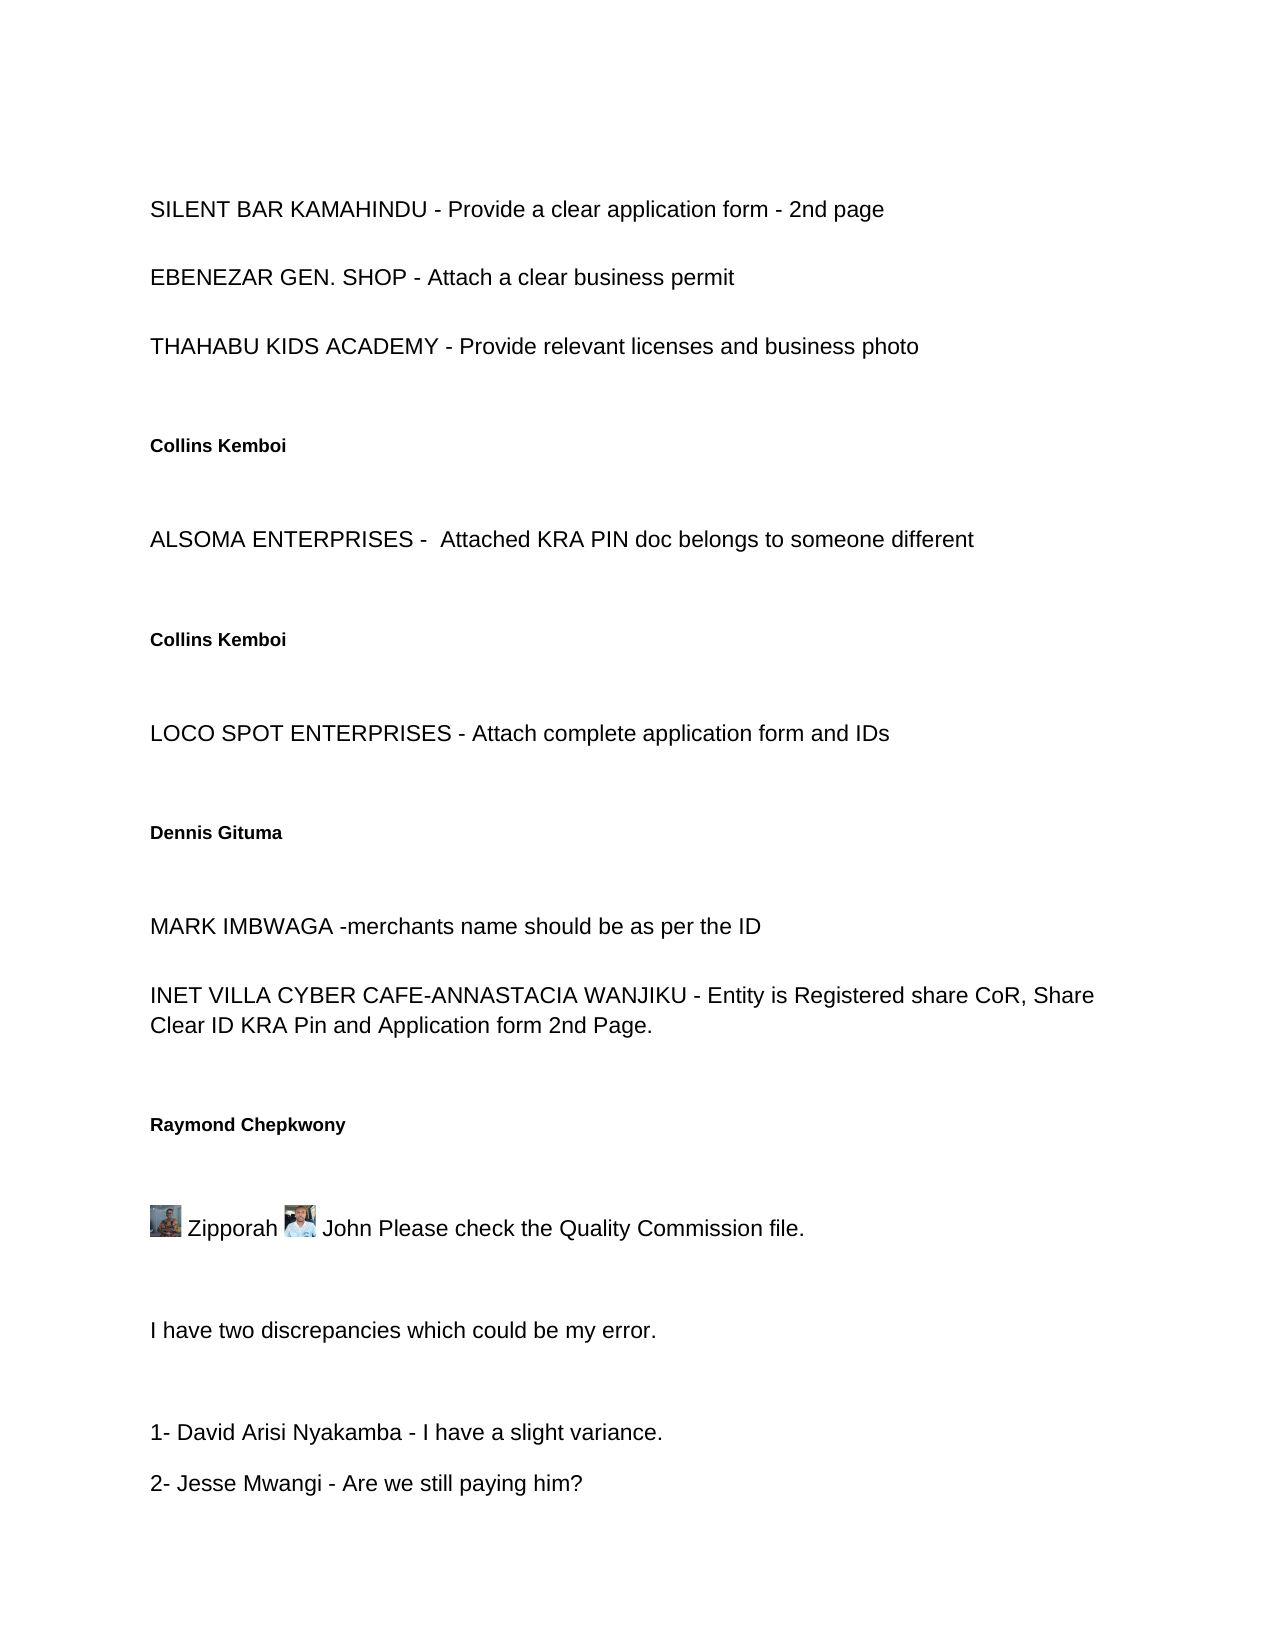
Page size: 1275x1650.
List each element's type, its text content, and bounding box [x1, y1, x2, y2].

picture [150, 1205, 182, 1237]
text MARK IMBWAGA -merchants name should be as per the ID [150, 913, 1125, 939]
text THAHABU KIDS ACADEMY - Provide relevant licenses and business photo [150, 333, 1125, 359]
text 1- David Arisi Nyakamba - I have a slight variance. [150, 1419, 1125, 1446]
text INET VILLA CYBER CAFE-ANNASTACIA WANJIKU - Entity is Registered share CoR, Share Clear ID KRA Pin and Application form 2nd Page. [150, 982, 1125, 1038]
text Dennis Gituma [150, 822, 1125, 843]
text SILENT BAR KAMAHINDU - Provide a clear application form - 2nd page [150, 196, 1125, 222]
text Collins Kemboi [150, 628, 1125, 650]
text Collins Kemboi [150, 435, 1125, 457]
text 2- Jesse Mwangi - Are we still paying him? [150, 1470, 1125, 1497]
text I have two discrepancies which could be my error. [150, 1317, 1125, 1344]
picture [284, 1205, 316, 1237]
text ALSOMA ENTERPRISES - Attached KRA PIN doc belongs to someone different [150, 526, 1125, 553]
text Zipporah John Please check the Quality Commission file. [150, 1205, 1125, 1242]
text Raymond Chepkwony [150, 1114, 1125, 1136]
text LOCO SPOT ENTERPRISES - Attach complete application form and IDs [150, 720, 1125, 746]
text EBENEZAR GEN. SHOP - Attach a clear business permit [150, 264, 1125, 291]
